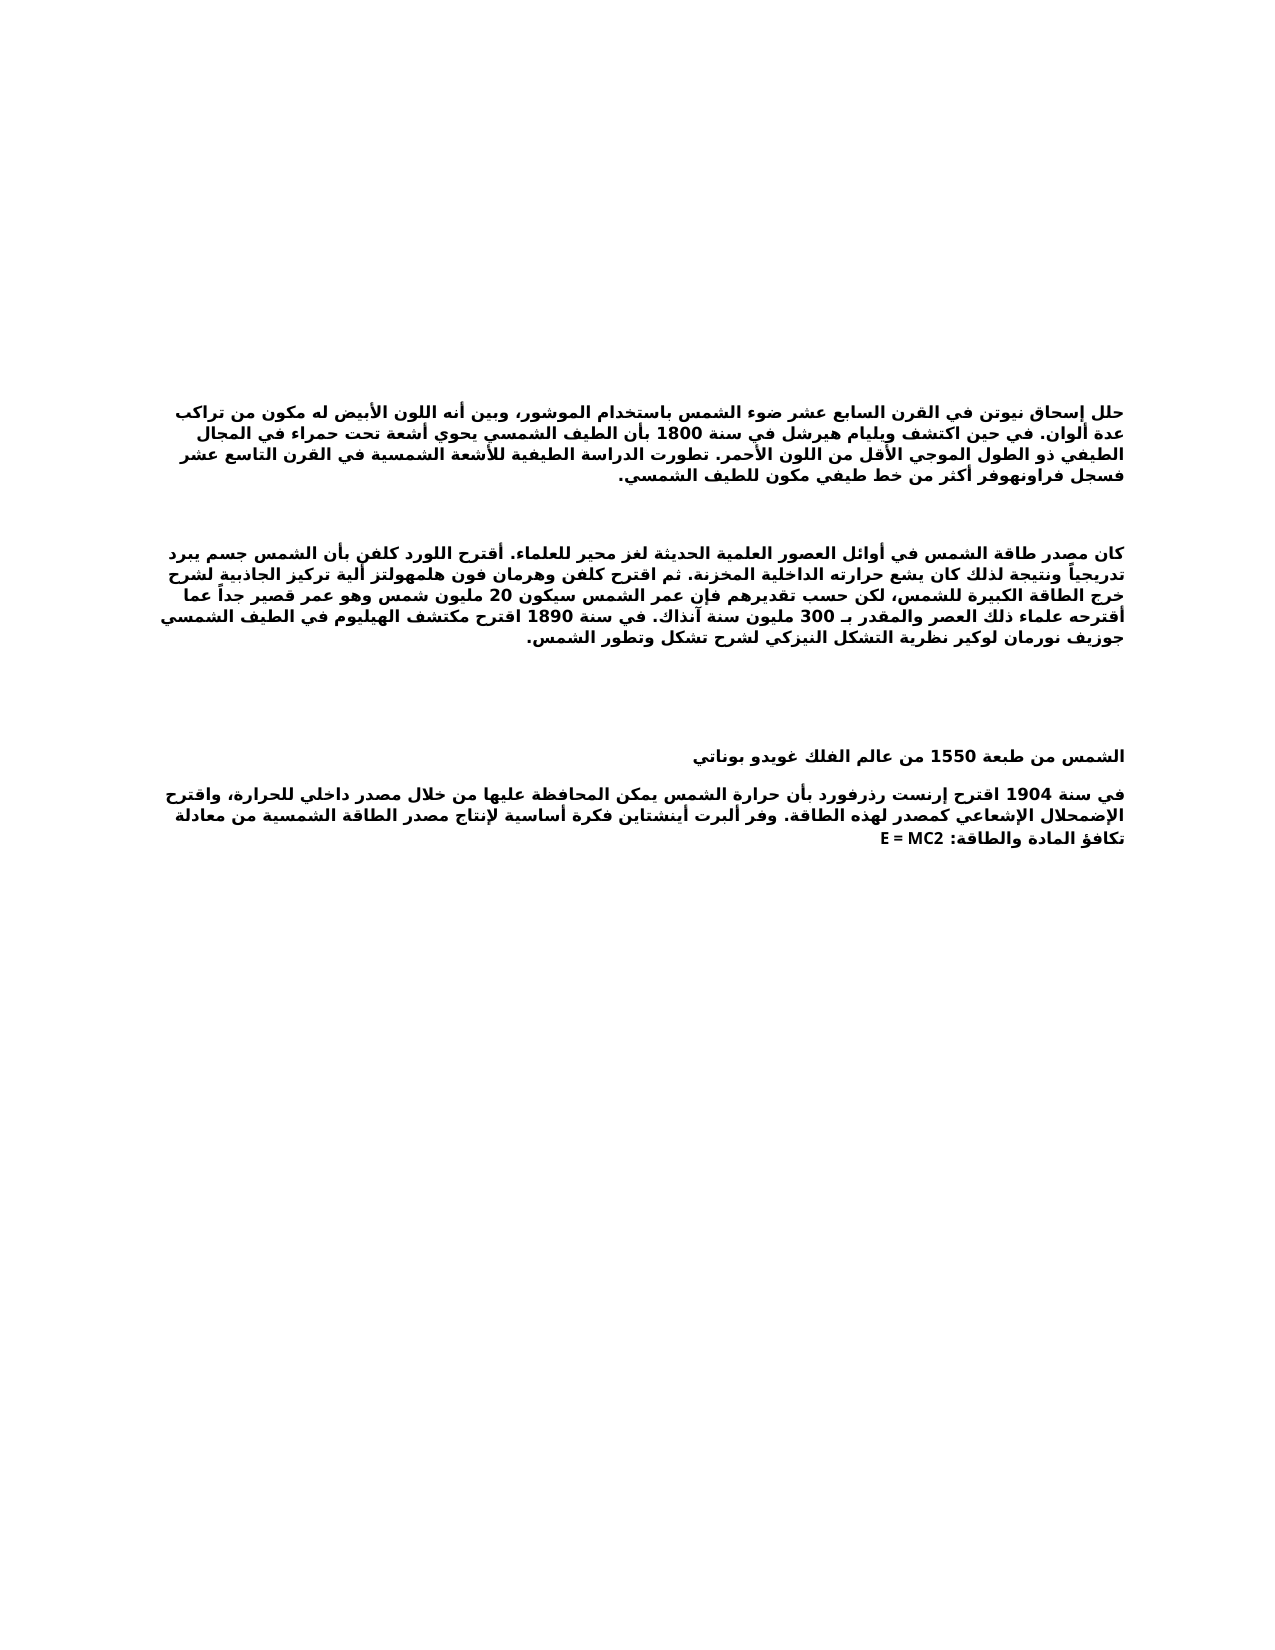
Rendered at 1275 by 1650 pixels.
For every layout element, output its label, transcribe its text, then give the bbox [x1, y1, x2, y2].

text كان مصدر طاقة الشمس في أوائل العصور العلمية الحديثة لغز محير للعلماء. أقترح اللورد كلفن بأن الشمس جسم يبرد تدريجياً ونتيجة لذلك كان يشع حرارته الداخلية المخزنة. ثم اقترح كلفن وهرمان فون هلمهولتز ألية تركيز الجاذبية لشرح خرج الطاقة الكبيرة للشمس، لكن حسب تقديرهم فإن عمر الشمس سيكون 20 مليون شمس وهو عمر قصير جداً عما أقترحه علماء ذلك العصر والمقدر بـ 300 مليون سنة آنذاك. في سنة 1890 اقترح مكتشف الهيليوم في الطيف الشمسي جوزيف نورمان لوكير نظرية التشكل النيزكي لشرح تشكل وتطور الشمس. [150, 544, 1125, 647]
text في سنة 1904 اقترح إرنست رذرفورد بأن حرارة الشمس يمكن المحافظة عليها من خلال مصدر داخلي للحرارة، واقترح الإضمحلال الإشعاعي كمصدر لهذه الطاقة. وفر ألبرت أينشتاين فكرة أساسية لإنتاج مصدر الطاقة الشمسية من معادلة تكافؤ المادة والطاقة: E = MC2 [150, 785, 1125, 849]
text حلل إسحاق نيوتن في القرن السابع عشر ضوء الشمس باستخدام الموشور، وبين أنه اللون الأبيض له مكون من تراكب عدة ألوان. في حين اكتشف ويليام هيرشل في سنة 1800 بأن الطيف الشمسي يحوي أشعة تحت حمراء في المجال الطيفي ذو الطول الموجي الأقل من اللون الأحمر. تطورت الدراسة الطيفية للأشعة الشمسية في القرن التاسع عشر فسجل فراونهوفر أكثر من خط طيفي مكون للطيف الشمسي. [150, 403, 1125, 485]
text الشمس من طبعة 1550 من عالم الفلك غويدو بوناتي [150, 747, 1125, 767]
